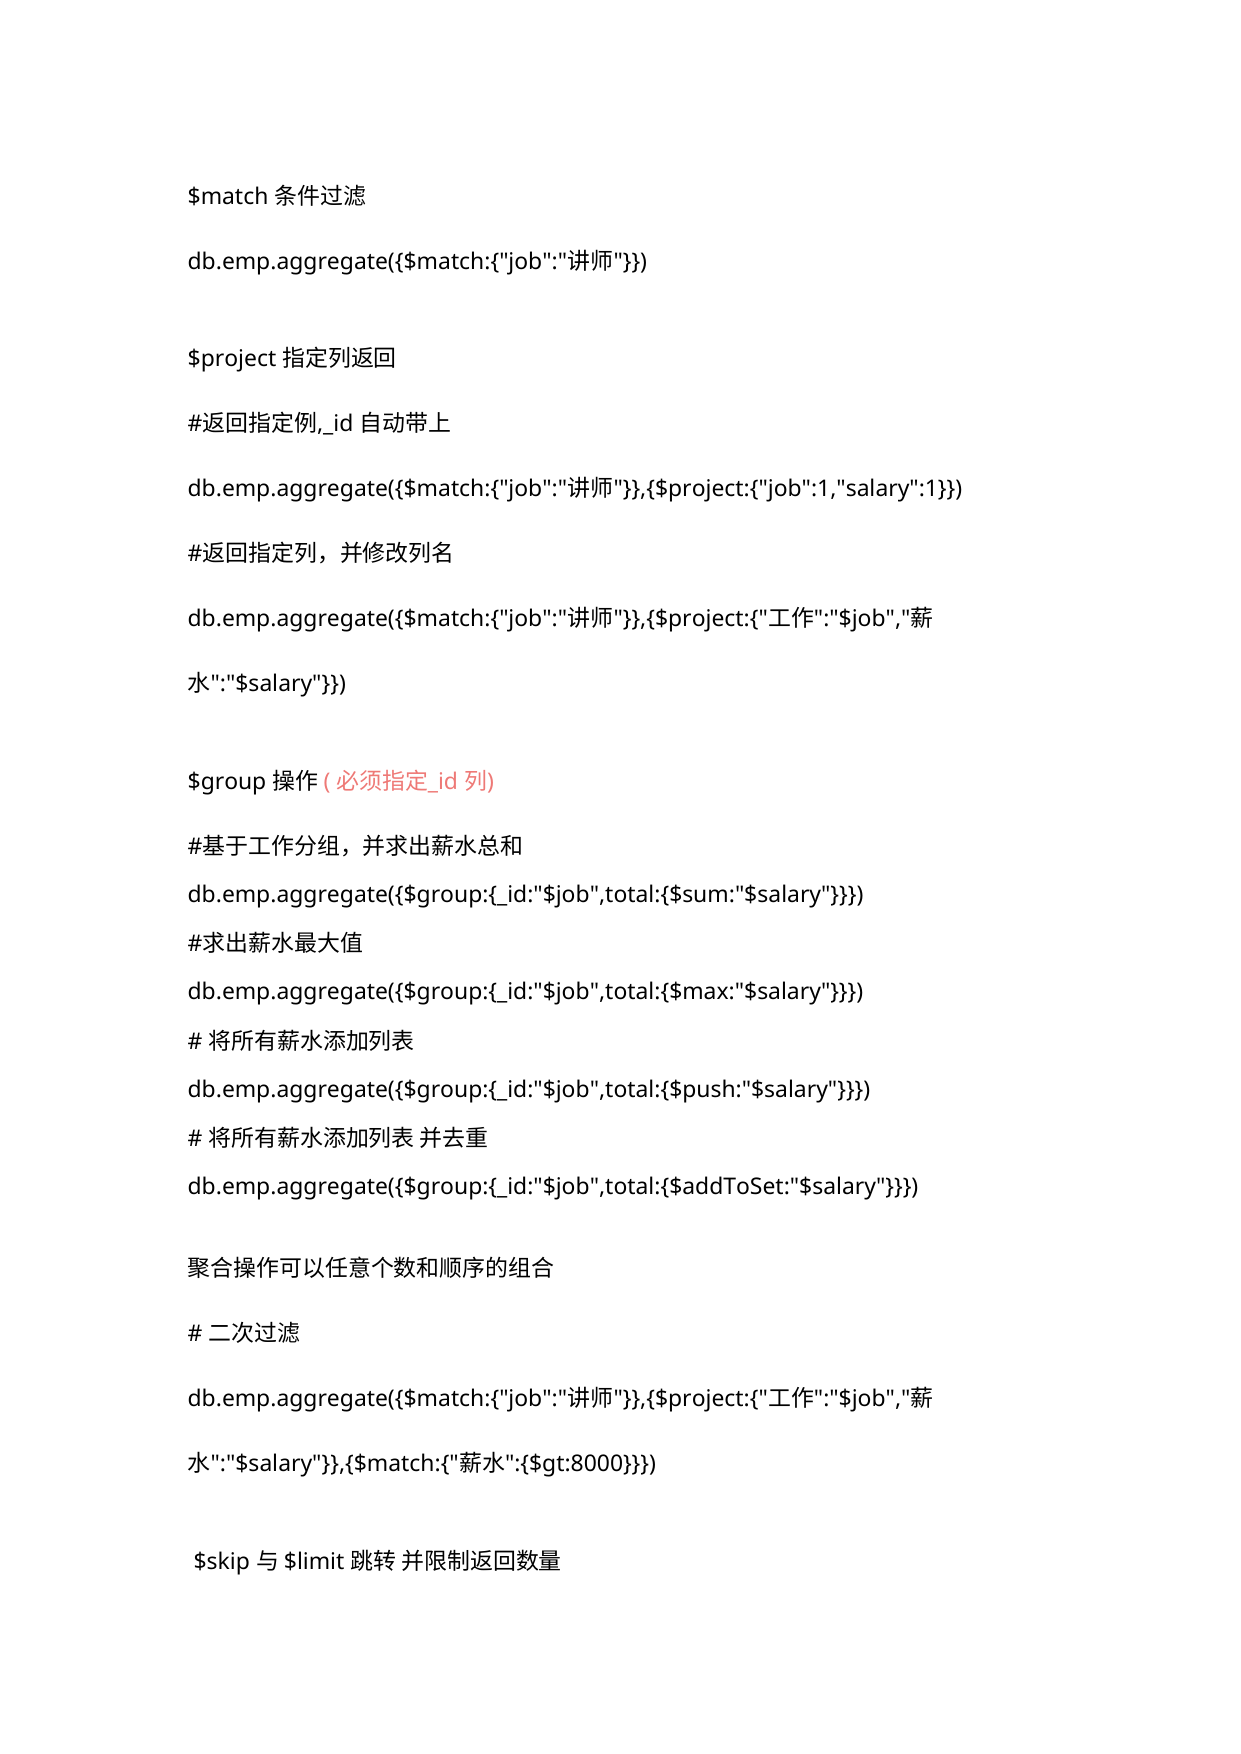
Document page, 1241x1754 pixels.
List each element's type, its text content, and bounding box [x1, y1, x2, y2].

text #求出薪水最大值 [187, 909, 1053, 974]
text # 将所有薪水添加列表 [187, 1007, 1053, 1072]
text # 二次过滤 [187, 1299, 1053, 1364]
text $match 条件过滤 [187, 162, 1053, 227]
text $group 操作 ( 必须指定_id 列) [187, 747, 1053, 812]
text db.emp.aggregate({$match:{"job":"讲师"}},{$project:{"工作":"$job","薪水":"$salary"}},{$match:{"薪水":{$gt:8000}}}) [187, 1364, 1053, 1494]
text #基于工作分组，并求出薪水总和 [187, 812, 1053, 877]
text 聚合操作可以任意个数和顺序的组合 [187, 1234, 1053, 1299]
text db.emp.aggregate({$group:{_id:"$job",total:{$sum:"$salary"}}}) [187, 877, 1053, 909]
text db.emp.aggregate({$match:{"job":"讲师"}},{$project:{"job":1,"salary":1}}) [187, 454, 1053, 519]
text #返回指定列，并修改列名 [187, 519, 1053, 584]
text db.emp.aggregate({$group:{_id:"$job",total:{$addToSet:"$salary"}}}) [187, 1169, 1053, 1202]
text $skip 与 $limit 跳转 并限制返回数量 [187, 1527, 1053, 1592]
text db.emp.aggregate({$group:{_id:"$job",total:{$max:"$salary"}}}) [187, 974, 1053, 1007]
text db.emp.aggregate({$match:{"job":"讲师"}}) [187, 227, 1053, 292]
text # 将所有薪水添加列表 并去重 [187, 1104, 1053, 1169]
text db.emp.aggregate({$match:{"job":"讲师"}},{$project:{"工作":"$job","薪水":"$salary"}}) [187, 584, 1053, 714]
text db.emp.aggregate({$group:{_id:"$job",total:{$push:"$salary"}}}) [187, 1072, 1053, 1104]
text #返回指定例,_id 自动带上 [187, 389, 1053, 454]
text $project 指定列返回 [187, 324, 1053, 389]
